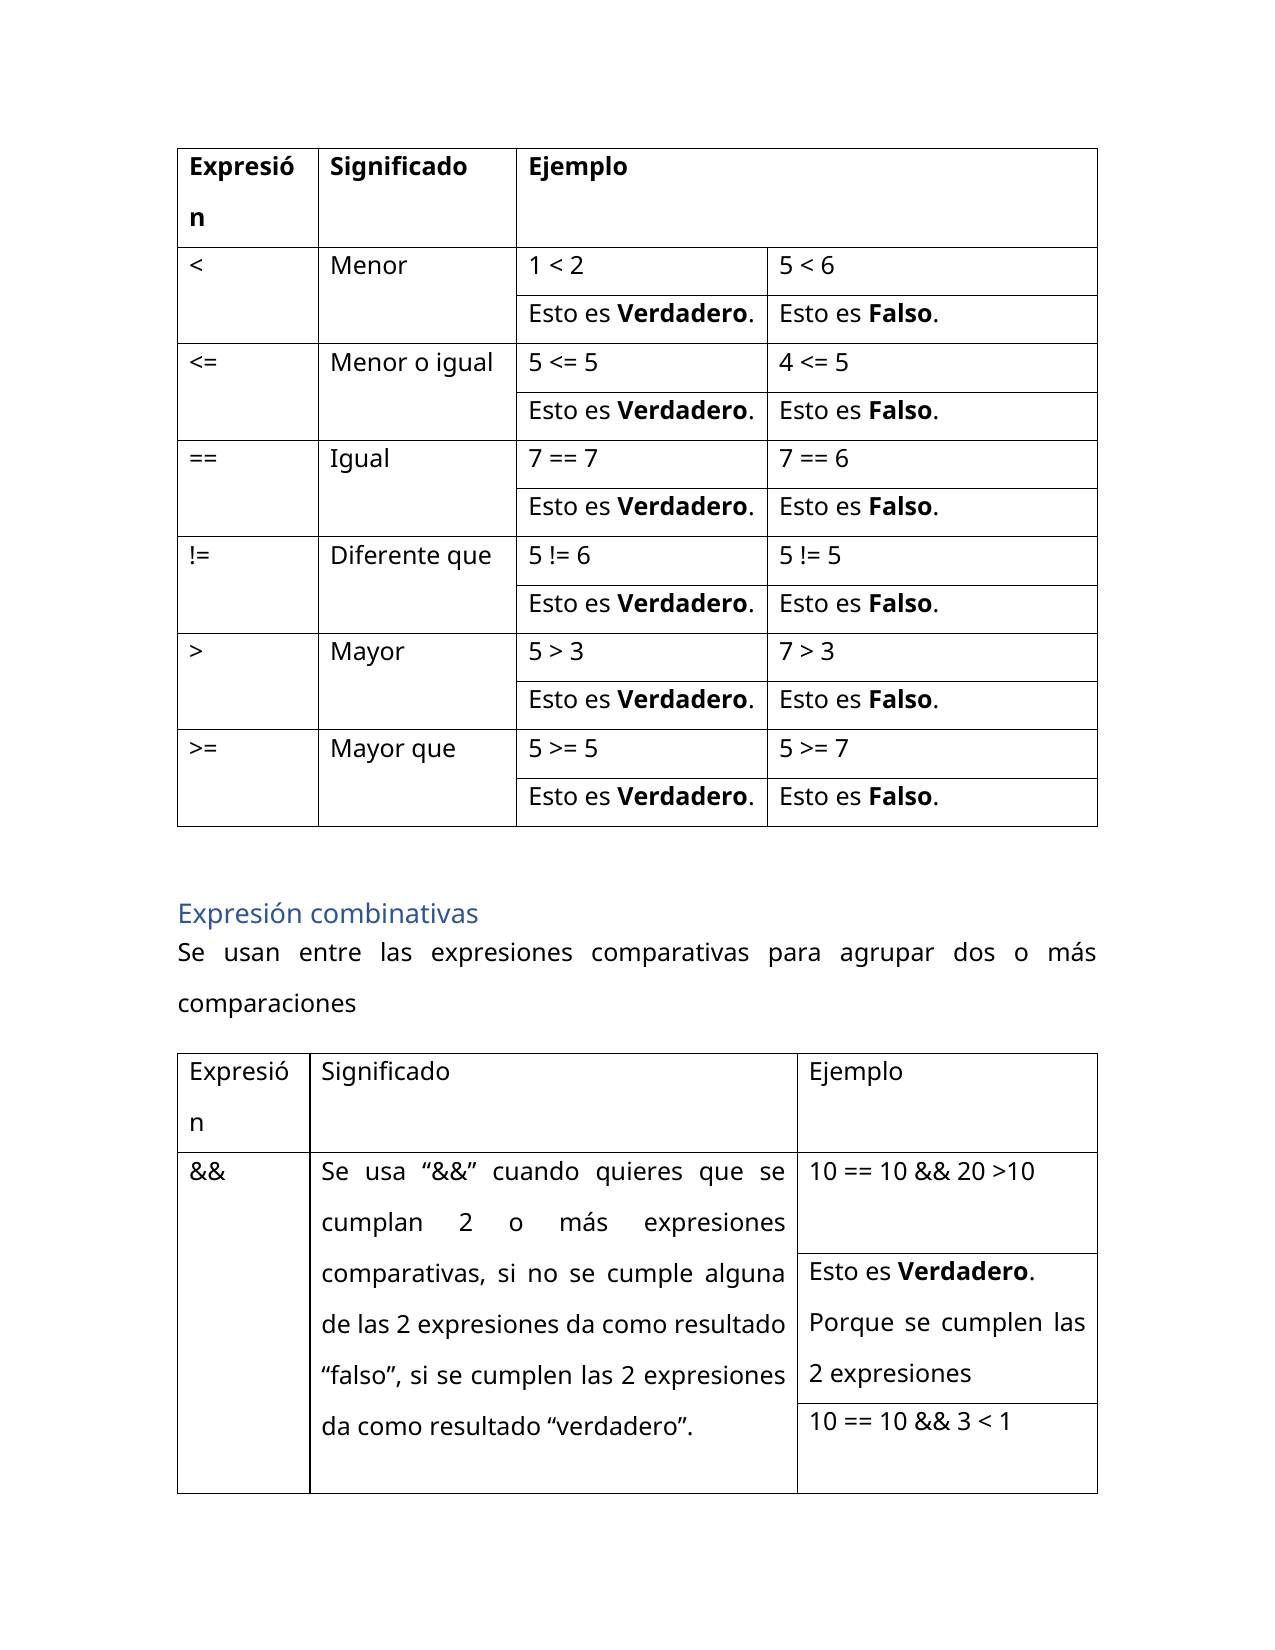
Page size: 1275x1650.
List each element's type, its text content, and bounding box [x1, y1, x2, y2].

table_cell 10 == 10 && 3 < 1 [798, 1404, 1097, 1493]
table_cell 7 > 3 [768, 634, 1097, 681]
table_cell Esto es Verdadero. [517, 296, 767, 343]
table_cell < [178, 248, 318, 343]
table_cell Esto es Falso. [768, 489, 1097, 536]
table_cell Esto es Verdadero. [517, 393, 767, 440]
table_cell <= [178, 344, 318, 440]
table_cell == [178, 441, 318, 536]
table_cell 7 == 6 [768, 441, 1097, 488]
table_cell && [178, 1153, 309, 1493]
table_header Ejemplo [517, 149, 1097, 247]
table_cell Menor o igual [319, 344, 516, 440]
table_cell 5 != 5 [768, 537, 1097, 584]
table_cell Esto es Verdadero. Porque se cumplen las 2 expresiones [798, 1254, 1097, 1403]
table_cell 5 >= 7 [768, 730, 1097, 777]
table_header Expresión [178, 149, 318, 247]
table_cell Esto es Falso. [768, 682, 1097, 729]
table_cell Esto es Falso. [768, 393, 1097, 440]
table_cell Esto es Falso. [768, 296, 1097, 343]
table_cell 5 >= 5 [517, 730, 767, 777]
table_cell 7 == 7 [517, 441, 767, 488]
table_cell 5 < 6 [768, 248, 1097, 295]
table_cell 5 > 3 [517, 634, 767, 681]
table_cell Esto es Falso. [768, 586, 1097, 633]
table_cell Esto es Verdadero. [517, 586, 767, 633]
table_cell Mayor que [319, 730, 516, 826]
table_cell Igual [319, 441, 516, 536]
table_cell Menor [319, 248, 516, 343]
table_cell Diferente que [319, 537, 516, 633]
table_cell 1 < 2 [517, 248, 767, 295]
table_cell Esto es Falso. [768, 779, 1097, 826]
table_cell != [178, 537, 318, 633]
table_cell 5 <= 5 [517, 344, 767, 392]
table_cell 5 != 6 [517, 537, 767, 584]
table_cell 4 <= 5 [768, 344, 1097, 392]
subtitle Expresión combinativas [177, 894, 1098, 931]
table_header Ejemplo [798, 1054, 1097, 1152]
table_header Expresión [178, 1054, 309, 1152]
text Se usan entre las expresiones comparativas para agrupar dos o más comparaciones [177, 934, 1098, 1019]
table_cell 10 == 10 && 20 >10 [798, 1153, 1097, 1253]
table_cell Esto es Verdadero. [517, 779, 767, 826]
table_cell > [178, 634, 318, 729]
table_cell Mayor [319, 634, 516, 729]
table_cell Esto es Verdadero. [517, 489, 767, 536]
table_cell Se usa “&&” cuando quieres que se cumplan 2 o más expresiones comparativas, si no se cumple alguna de las 2 expresiones da como resultado “falso”, si se cumplen las 2 expresiones da como resultado “verdadero”. [311, 1153, 797, 1493]
table_header Significado [311, 1054, 797, 1152]
table_cell Esto es Verdadero. [517, 682, 767, 729]
table_cell >= [178, 730, 318, 826]
table_header Significado [319, 149, 516, 247]
